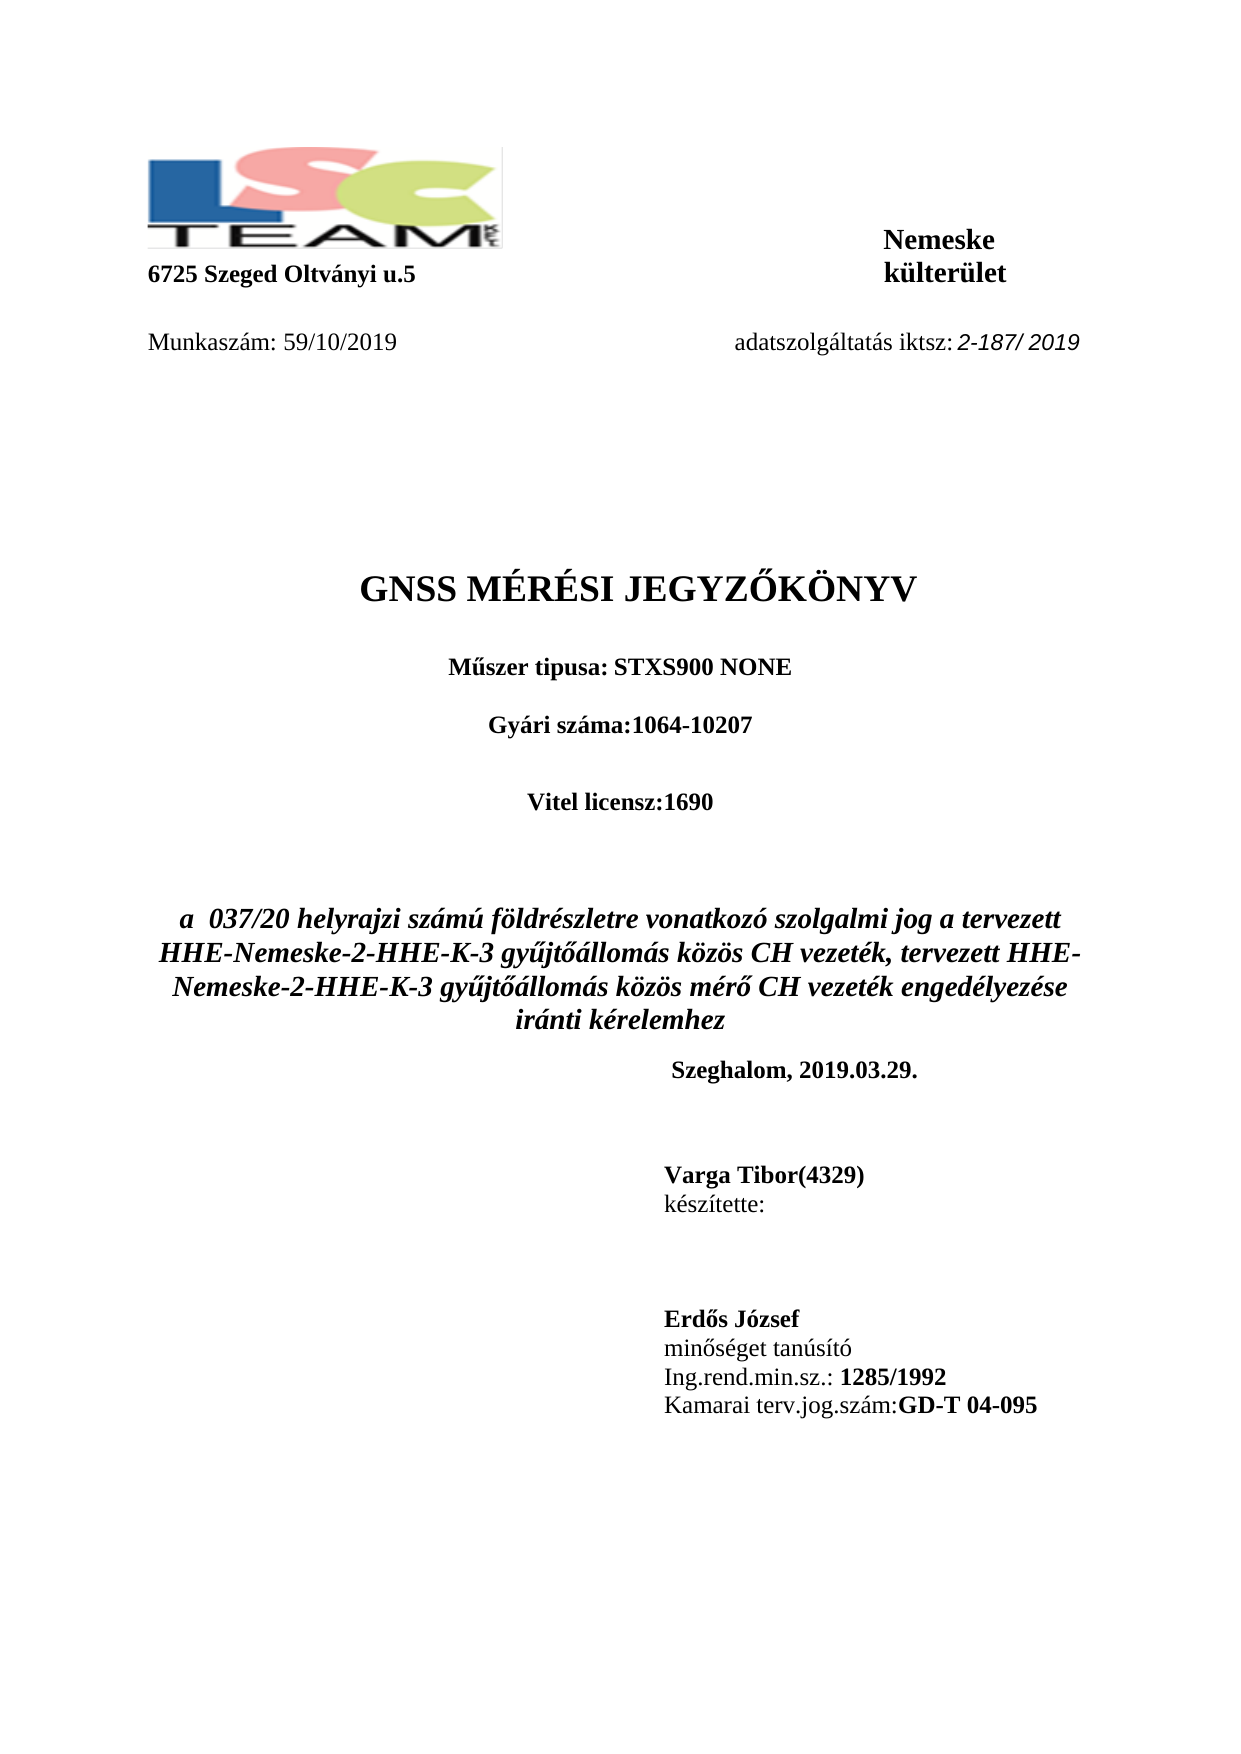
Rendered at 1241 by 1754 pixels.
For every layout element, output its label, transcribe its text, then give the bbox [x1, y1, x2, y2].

text Műszer tipusa: STXS900 NONE [148, 652, 1093, 681]
text Vitel licensz:1690 [148, 787, 1093, 815]
text minőséget tanúsító [590, 1333, 1093, 1362]
text készítette: [148, 1189, 1093, 1218]
text a 037/20 helyrajzi számú földrészletre vonatkozó szolgalmi jog a tervezett HHE-Nemeske-2-HHE-K-3 gyűjtőállomás közös CH vezeték, tervezett HHE-Nemeske-2-HHE-K-3 gyűjtőállomás közös mérő CH vezeték engedélyezése iránti kérelemhez [148, 902, 1093, 1036]
text Ing.rend.min.sz.: 1285/1992 [590, 1362, 1093, 1390]
picture [147, 147, 504, 250]
text Szeghalom, 2019.03.29. [590, 1055, 1093, 1084]
text Varga Tibor(4329) [664, 1160, 1093, 1189]
text GNSS MÉRÉSI JEGYZŐKÖNYV [148, 566, 1093, 609]
text 6725 Szeged Oltványi u.5 külterület [148, 255, 1093, 289]
text Munkaszám: 59/10/2019 adatszolgáltatás iktsz: 2-187/ 2019 [148, 327, 1093, 355]
text Gyári száma:1064-10207 [148, 710, 1093, 739]
text Kamarai terv.jog.szám:GD-T 04-095 [590, 1390, 1093, 1419]
text Erdős József [664, 1304, 1093, 1333]
